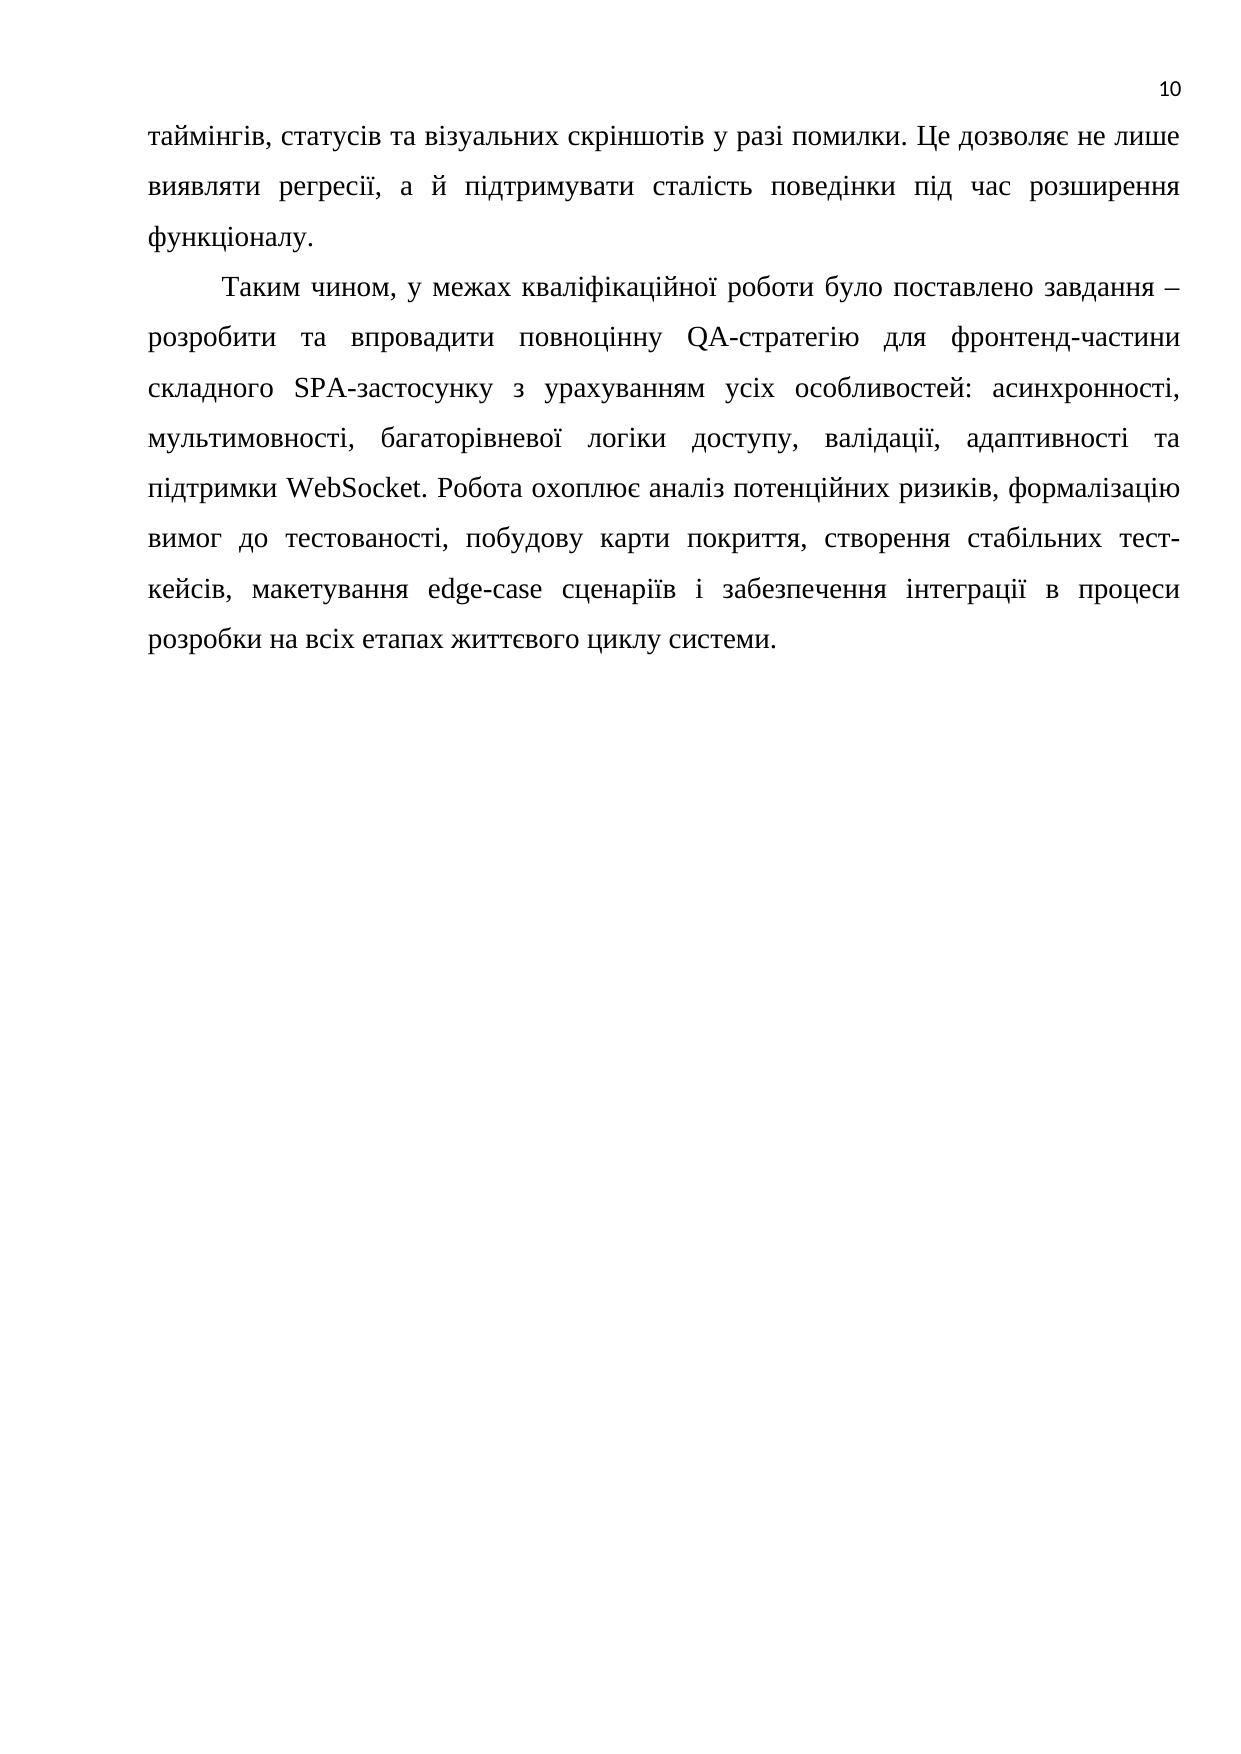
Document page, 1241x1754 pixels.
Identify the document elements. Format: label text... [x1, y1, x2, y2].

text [148, 118, 1181, 252]
text Таким чином, у межах кваліфікаційної роботи було поставлено завдання – розробити та впровадити повноцінну QA-стратегію для фронтенд-частини складного SPA-застосунку з урахуванням усіх особливостей: асинхронності, мультимовності, багаторівневої логіки доступу, валідації, адаптивності та підтримки WebSocket. Робота охоплює аналіз потенційних ризиків, формалізацію вимог до тестованості, побудову карти покриття, створення стабільних тест-кейсів, макетування edge-case сценаріїв і забезпечення інтеграції в процеси розробки на всіх етапах життєвого циклу системи. [148, 269, 1181, 655]
